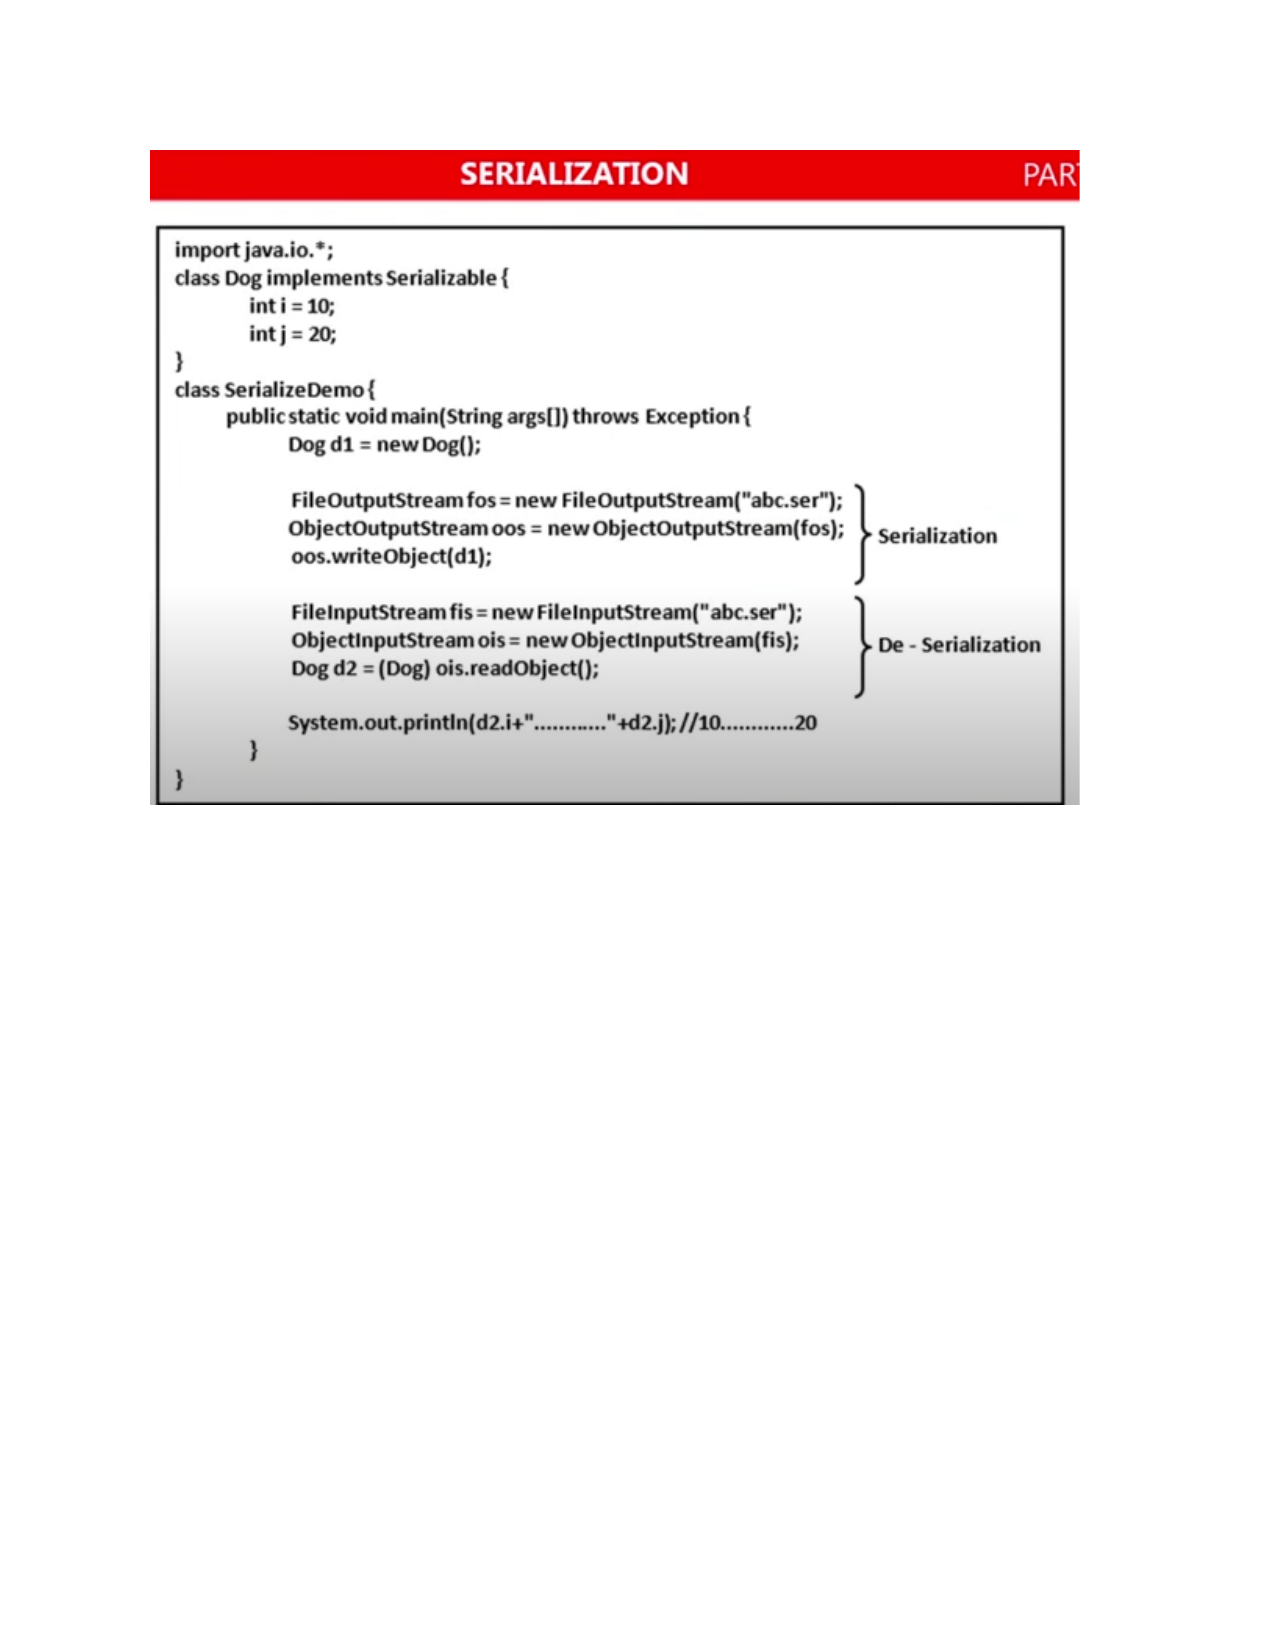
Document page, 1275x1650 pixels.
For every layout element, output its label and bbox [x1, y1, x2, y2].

picture [150, 150, 1080, 805]
